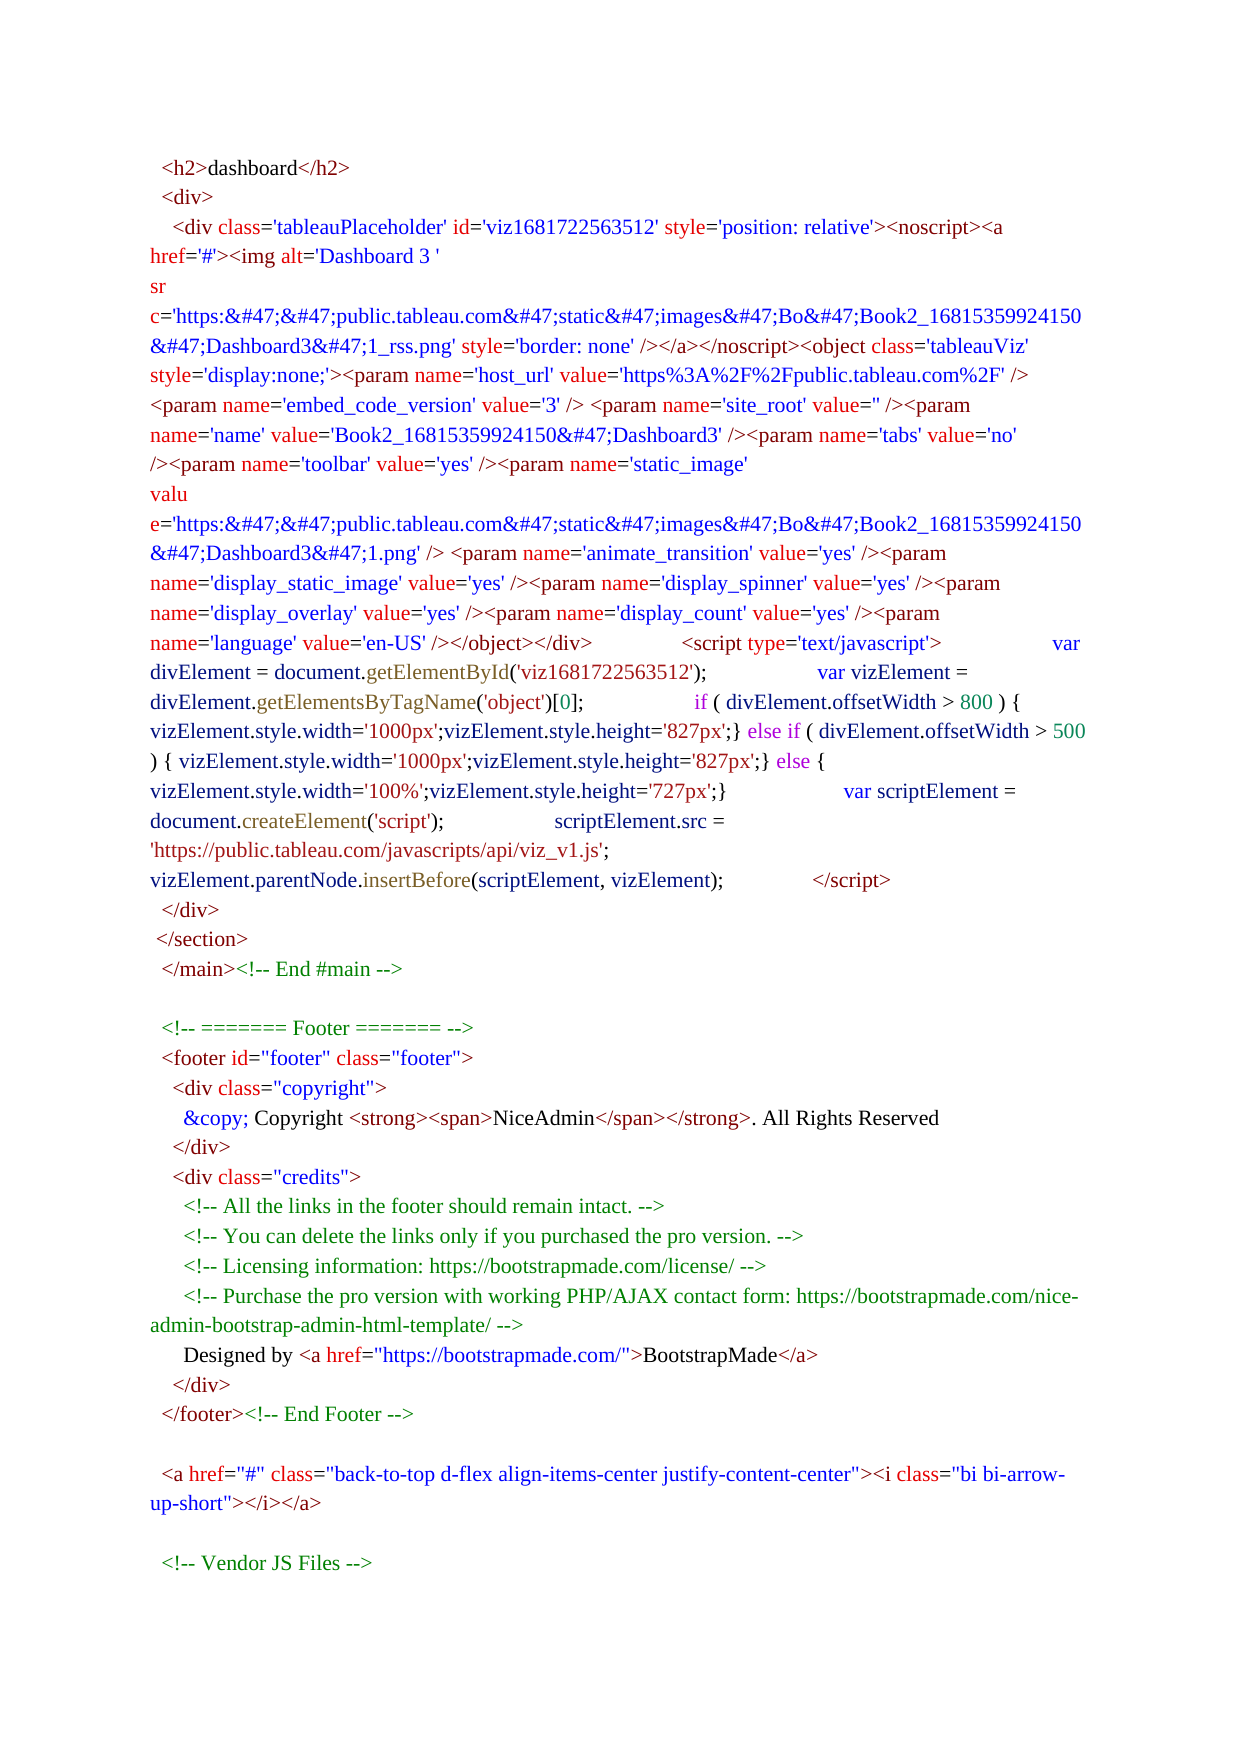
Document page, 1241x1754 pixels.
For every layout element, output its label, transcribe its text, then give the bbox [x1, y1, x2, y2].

text <a href="#" class="back-to-top d-flex align-items-center justify-content-center"><i class="bi bi-arrow-up-short"></i></a> [150, 1456, 1090, 1516]
text </div> [150, 1367, 1090, 1397]
text <!-- Purchase the pro version with working PHP/AJAX contact form: https://bootstrapmade.com/nice-admin-bootstrap-admin-html-template/ --> [150, 1278, 1090, 1337]
text </footer><!-- End Footer --> [150, 1397, 1090, 1427]
text <!-- Licensing information: https://bootstrapmade.com/license/ --> [150, 1248, 1090, 1278]
text <!-- ======= Footer ======= --> [150, 1011, 1090, 1041]
text <div class='tableauPlaceholder' id='viz1681722563512' style='position: relative'><noscript><a href='#'><img alt='Dashboard 3 ' src='https:&#47;&#47;public.tableau.com&#47;static&#47;images&#47;Bo&#47;Book2_16815359924150&#47;Dashboard3&#47;1_rss.png' style='border: none' /></a></noscript><object class='tableauViz' style='display:none;'><param name='host_url' value='https%3A%2F%2Fpublic.tableau.com%2F' /> <param name='embed_code_version' value='3' /> <param name='site_root' value='' /><param name='name' value='Book2_16815359924150&#47;Dashboard3' /><param name='tabs' value='no' /><param name='toolbar' value='yes' /><param name='static_image' value='https:&#47;&#47;public.tableau.com&#47;static&#47;images&#47;Bo&#47;Book2_16815359924150&#47;Dashboard3&#47;1.png' /> <param name='animate_transition' value='yes' /><param name='display_static_image' value='yes' /><param name='display_spinner' value='yes' /><param name='display_overlay' value='yes' /><param name='display_count' value='yes' /><param name='language' value='en-US' /></object></div> <script type='text/javascript'> var divElement = document.getElementById('viz1681722563512'); var vizElement = divElement.getElementsByTagName('object')[0]; if ( divElement.offsetWidth > 800 ) { vizElement.style.width='1000px';vizElement.style.height='827px';} else if ( divElement.offsetWidth > 500 ) { vizElement.style.width='1000px';vizElement.style.height='827px';} else { vizElement.style.width='100%';vizElement.style.height='727px';} var scriptElement = document.createElement('script'); scriptElement.src = 'https://public.tableau.com/javascripts/api/viz_v1.js'; vizElement.parentNode.insertBefore(scriptElement, vizElement); </script> [150, 209, 1090, 892]
text <div class="credits"> [150, 1159, 1090, 1189]
text </div> [150, 1130, 1090, 1159]
text <footer id="footer" class="footer"> [150, 1041, 1090, 1070]
text <!-- All the links in the footer should remain intact. --> [150, 1189, 1090, 1219]
text <!-- Vendor JS Files --> [150, 1545, 1090, 1575]
text &copy; Copyright <strong><span>NiceAdmin</span></strong>. All Rights Reserved [150, 1100, 1090, 1130]
text </main><!-- End #main --> [150, 952, 1090, 981]
text </section> [150, 922, 1090, 952]
text <div class="copyright"> [150, 1070, 1090, 1100]
text <h2>dashboard</h2> [150, 150, 1090, 180]
text <!-- You can delete the links only if you purchased the pro version. --> [150, 1219, 1090, 1248]
text Designed by <a href="https://bootstrapmade.com/">BootstrapMade</a> [150, 1337, 1090, 1367]
text </div> [150, 892, 1090, 922]
text <div> [150, 180, 1090, 209]
